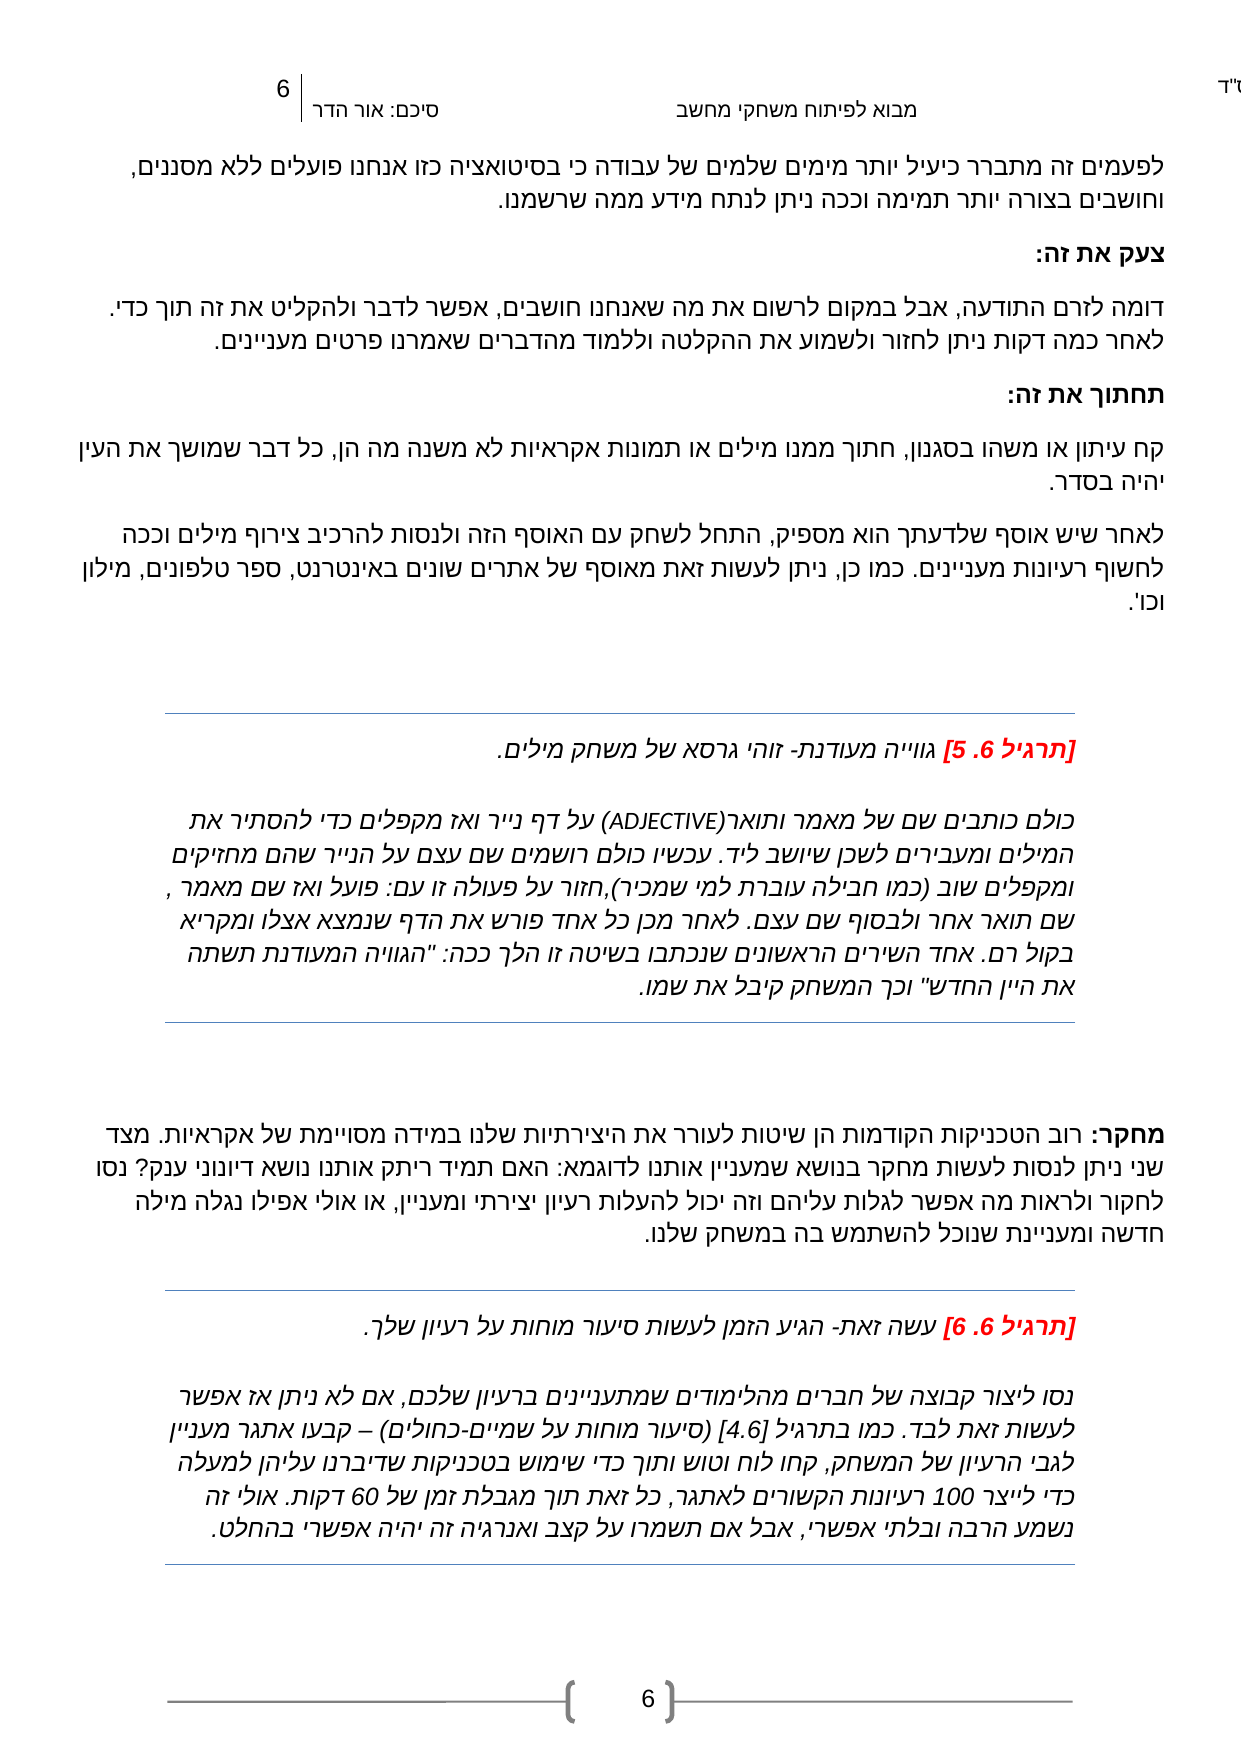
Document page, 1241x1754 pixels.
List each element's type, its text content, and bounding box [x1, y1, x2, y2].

text לפעמים זה מתברר כיעיל יותר מימים שלמים של עבודה כי בסיטואציה כזו אנחנו פועלים ללא מסננים, וחושבים בצורה יותר תמימה וככה ניתן לנתח מידע ממה שרשמנו. [75, 152, 1165, 214]
text תחתוך את זה: [75, 380, 1165, 408]
text דומה לזרם התודעה, אבל במקום לרשום את מה שאנחנו חושבים, אפשר לדבר ולהקליט את זה תוך כדי. לאחר כמה דקות ניתן לחזור ולשמוע את ההקלטה וללמוד מהדברים שאמרנו פרטים מעניינים. [75, 293, 1165, 355]
text [תרגיל 6. 5] גווייה מעודנת- זוהי גרסא של משחק מילים. [165, 714, 1075, 763]
text מחקר: רוב הטכניקות הקודמות הן שיטות לעורר את היצירתיות שלנו במידה מסויימת של אקראיות. מצד שני ניתן לנסות לעשות מחקר בנושא שמעניין אותנו לדוגמא: האם תמיד ריתק אותנו נושא דיונוני ענק? נסו לחקור ולראות מה אפשר לגלות עליהם וזה יכול להעלות רעיון יצירתי ומעניין, או אולי אפילו נגלה מילה חדשה ומעניינת שנוכל להשתמש בה במשחק שלנו. [75, 1120, 1165, 1248]
text צעק את זה: [75, 239, 1165, 268]
text קח עיתון או משהו בסגנון, חתוך ממנו מילים או תמונות אקראיות לא משנה מה הן, כל דבר שמושך את העין יהיה בסדר. [75, 434, 1165, 495]
text לאחר שיש אוסף שלדעתך הוא מספיק, התחל לשחק עם האוסף הזה ולנסות להרכיב צירוף מילים וככה לחשוף רעיונות מעניינים. כמו כן, ניתן לעשות זאת מאוסף של אתרים שונים באינטרנט, ספר טלפונים, מילון וכו'. [75, 521, 1165, 615]
text כולם כותבים שם של מאמר ותואר(ADJECTIVE) על דף נייר ואז מקפלים כדי להסתיר את המילים ומעבירים לשכן שיושב ליד. עכשיו כולם רושמים שם עצם על הנייר שהם מחזיקים ומקפלים שוב (כמו חבילה עוברת למי שמכיר),חזור על פעולה זו עם: פועל ואז שם מאמר , שם תואר אחר ולבסוף שם עצם. לאחר מכן כל אחד פורש את הדף שנמצא אצלו ומקריא בקול רם. אחד השירים הראשונים שנכתבו בשיטה זו הלך ככה: "הגוויה המעודנת תשתה את היין החדש" וכך המשחק קיבל את שמו. [165, 783, 1075, 1022]
text נסו ליצור קבוצה של חברים מהלימודים שמתעניינים ברעיון שלכם, אם לא ניתן אז אפשר לעשות זאת לבד. כמו בתרגיל [4.6] (סיעור מוחות על שמיים-כחולים) – קבעו אתגר מעניין לגבי הרעיון של המשחק, קחו לוח וטוש ותוך כדי שימוש בטכניקות שדיברנו עליהן למעלה כדי לייצר 100 רעיונות הקשורים לאתגר, כל זאת תוך מגבלת זמן של 60 דקות. אולי זה נשמע הרבה ובלתי אפשרי, אבל אם תשמרו על קצב ואנרגיה זה יהיה אפשרי בהחלט. [165, 1361, 1075, 1564]
text [תרגיל 6. 6] עשה זאת- הגיע הזמן לעשות סיעור מוחות על רעיון שלך. [165, 1291, 1075, 1341]
